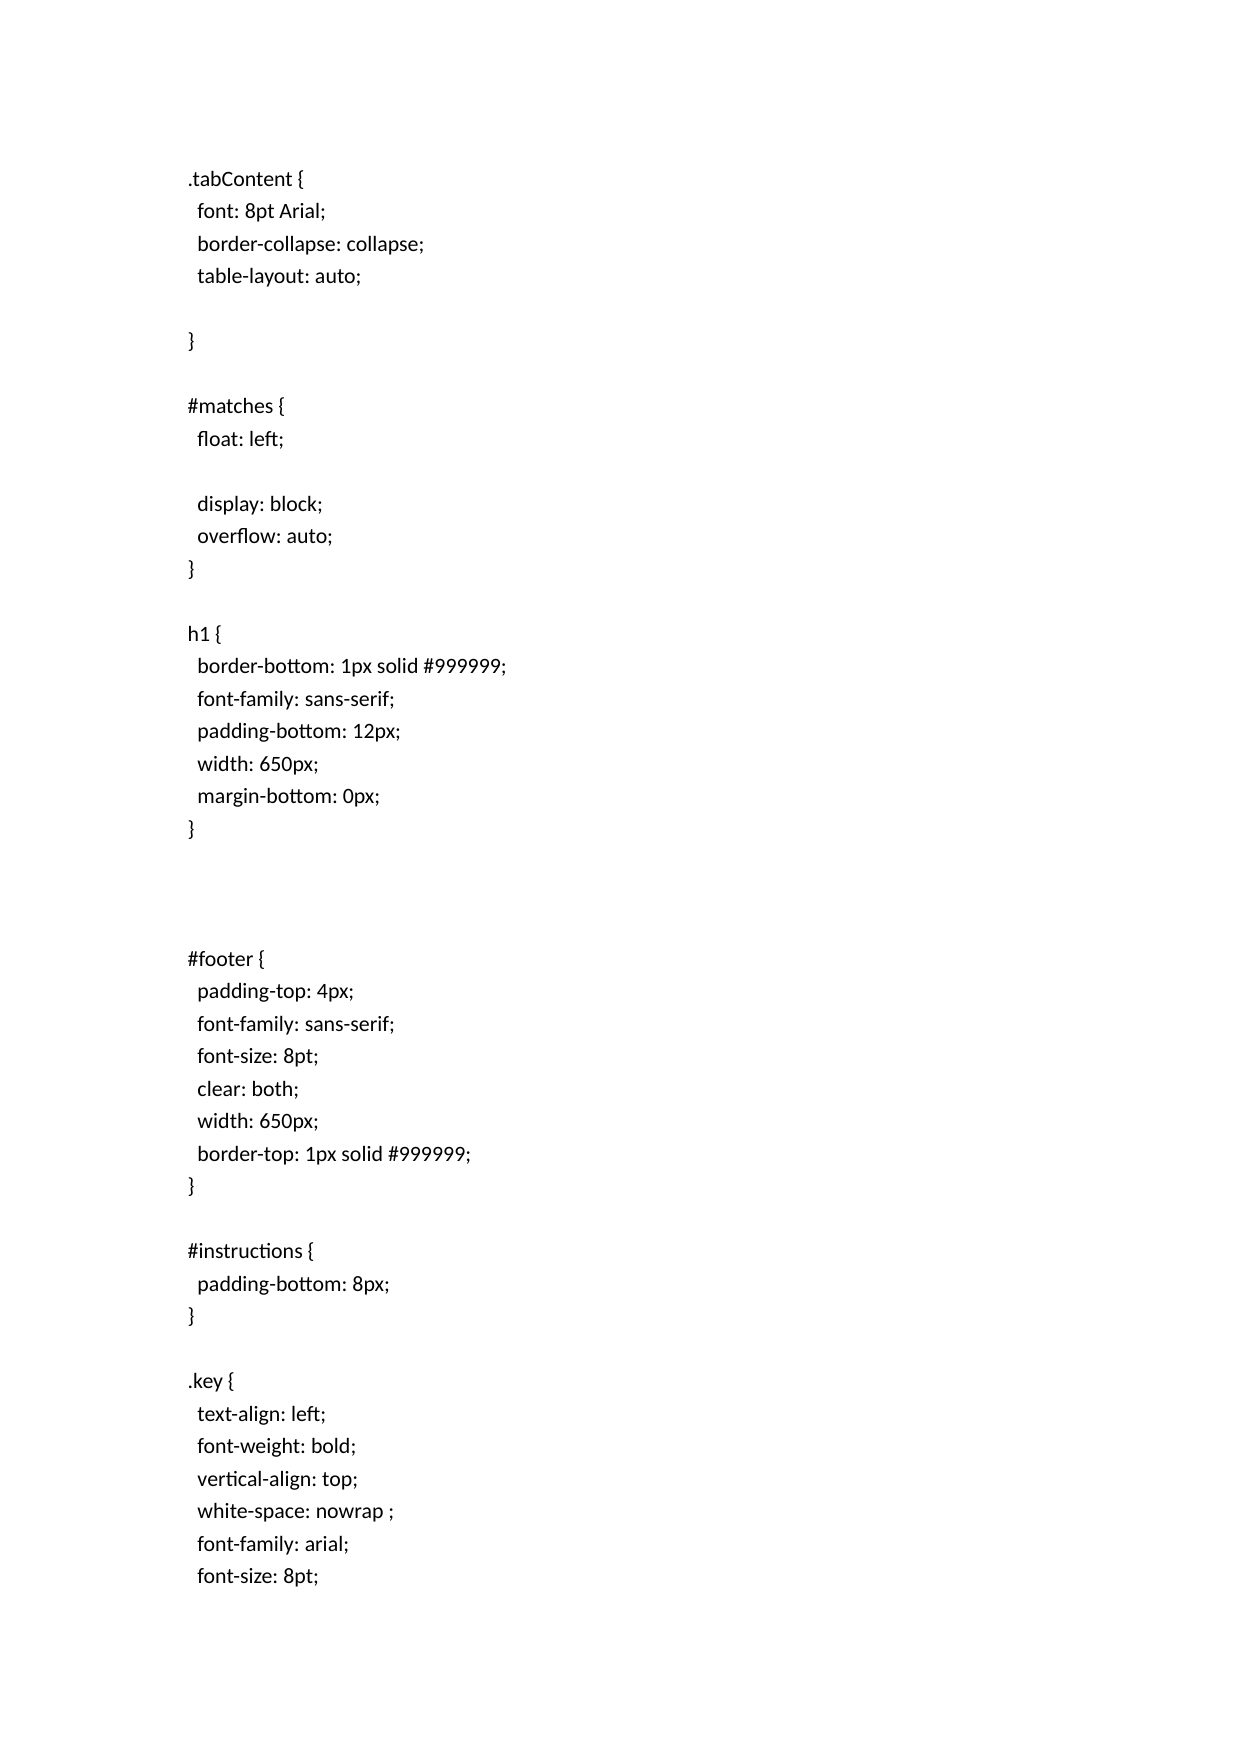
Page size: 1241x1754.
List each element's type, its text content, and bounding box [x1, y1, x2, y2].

text #footer { [187, 942, 1053, 974]
text font-family: sans-serif; [187, 1007, 1053, 1039]
text clear: both; [187, 1072, 1053, 1104]
text text-align: left; [187, 1397, 1053, 1429]
text #instructions { [187, 1234, 1053, 1267]
text } [187, 1299, 1053, 1332]
text vertical-align: top; [187, 1462, 1053, 1494]
text .tabContent { [187, 162, 1053, 194]
text } [187, 812, 1053, 844]
text padding-bottom: 12px; [187, 714, 1053, 747]
text border-top: 1px solid #999999; [187, 1137, 1053, 1169]
text } [187, 1169, 1053, 1202]
text table-layout: auto; [187, 259, 1053, 292]
text float: left; [187, 422, 1053, 454]
text border-bottom: 1px solid #999999; [187, 649, 1053, 682]
text width: 650px; [187, 747, 1053, 779]
text font-weight: bold; [187, 1429, 1053, 1462]
text overflow: auto; [187, 519, 1053, 552]
text h1 { [187, 617, 1053, 649]
text padding-top: 4px; [187, 974, 1053, 1007]
text width: 650px; [187, 1104, 1053, 1137]
text white-space: nowrap ; [187, 1494, 1053, 1527]
text font-family: arial; [187, 1527, 1053, 1559]
text font-family: sans-serif; [187, 682, 1053, 714]
text font: 8pt Arial; [187, 194, 1053, 227]
text margin-bottom: 0px; [187, 779, 1053, 812]
text font-size: 8pt; [187, 1039, 1053, 1072]
text .key { [187, 1364, 1053, 1397]
text } [187, 552, 1053, 584]
text display: block; [187, 487, 1053, 519]
text #matches { [187, 389, 1053, 422]
text padding-bottom: 8px; [187, 1267, 1053, 1299]
text } [187, 324, 1053, 357]
text font-size: 8pt; [187, 1559, 1053, 1592]
text border-collapse: collapse; [187, 227, 1053, 259]
